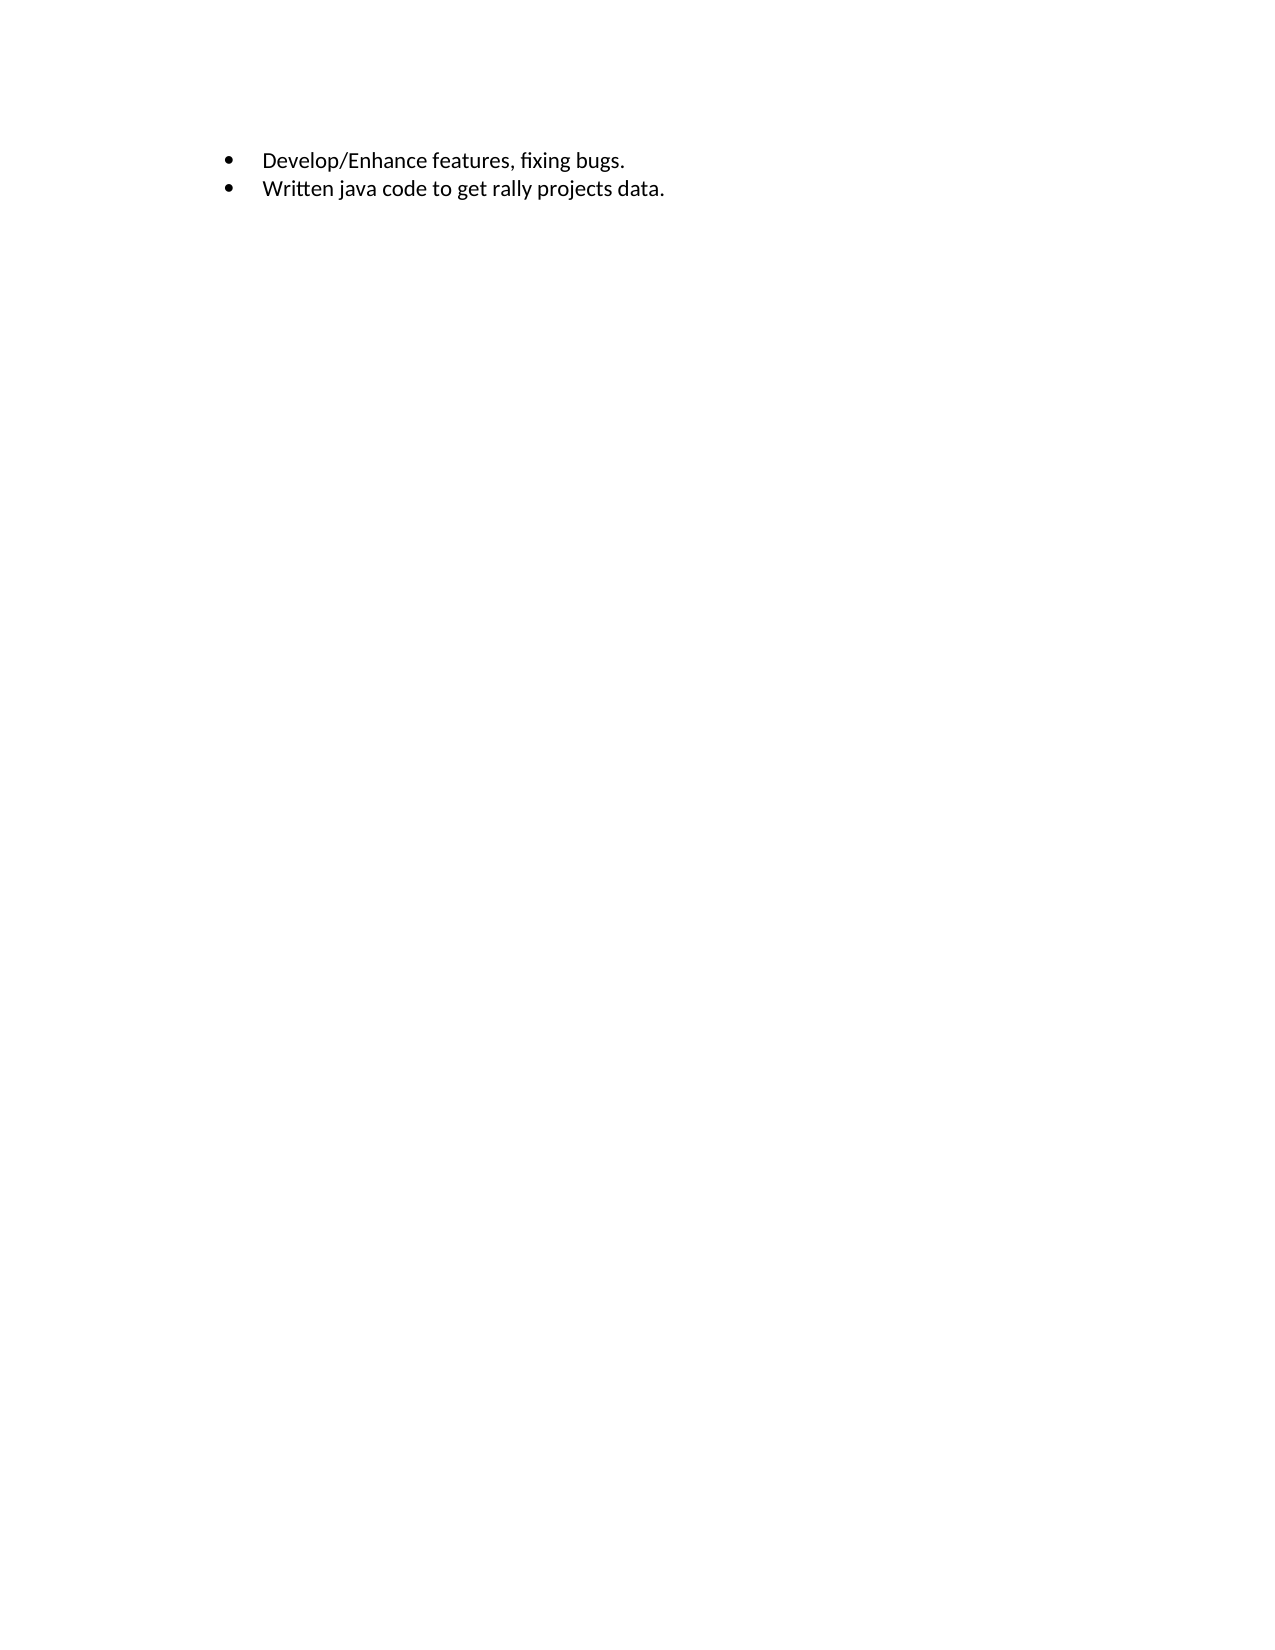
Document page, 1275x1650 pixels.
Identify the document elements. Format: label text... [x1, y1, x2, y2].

list Develop/Enhance features, fixing bugs. [225, 146, 1139, 174]
list Written java code to get rally projects data. [225, 174, 1139, 202]
